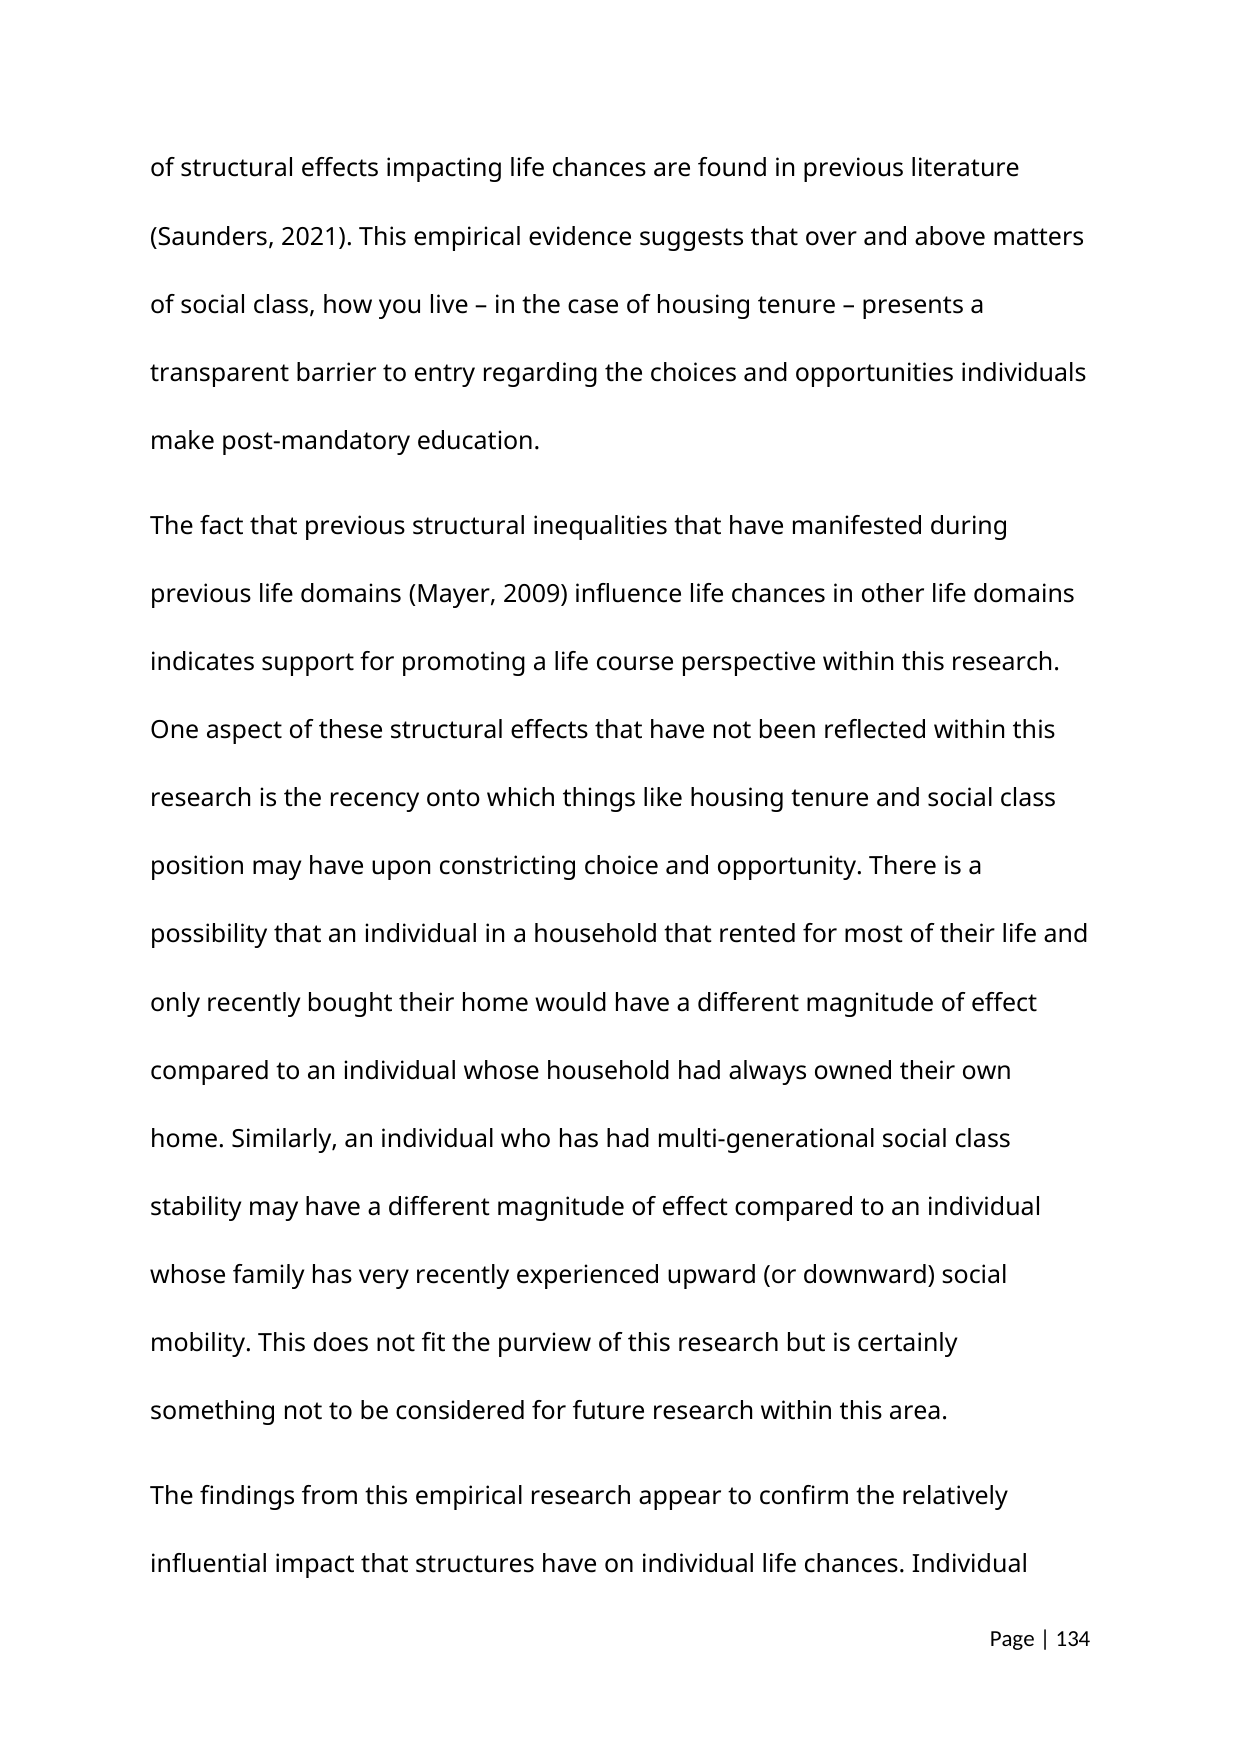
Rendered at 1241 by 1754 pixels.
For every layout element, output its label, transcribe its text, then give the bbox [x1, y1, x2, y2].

text The fact that previous structural inequalities that have manifested during previous life domains (Mayer, 2009) influence life chances in other life domains indicates support for promoting a life course perspective within this research. One aspect of these structural effects that have not been reflected within this research is the recency onto which things like housing tenure and social class position may have upon constricting choice and opportunity. There is a possibility that an individual in a household that rented for most of their life and only recently bought their home would have a different magnitude of effect compared to an individual whose household had always owned their own home. Similarly, an individual who has had multi-generational social class stability may have a different magnitude of effect compared to an individual whose family has very recently experienced upward (or downward) social mobility. This does not fit the purview of this research but is certainly something not to be considered for future research within this area. [150, 507, 1090, 1427]
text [150, 150, 1090, 457]
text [150, 1478, 1090, 1580]
